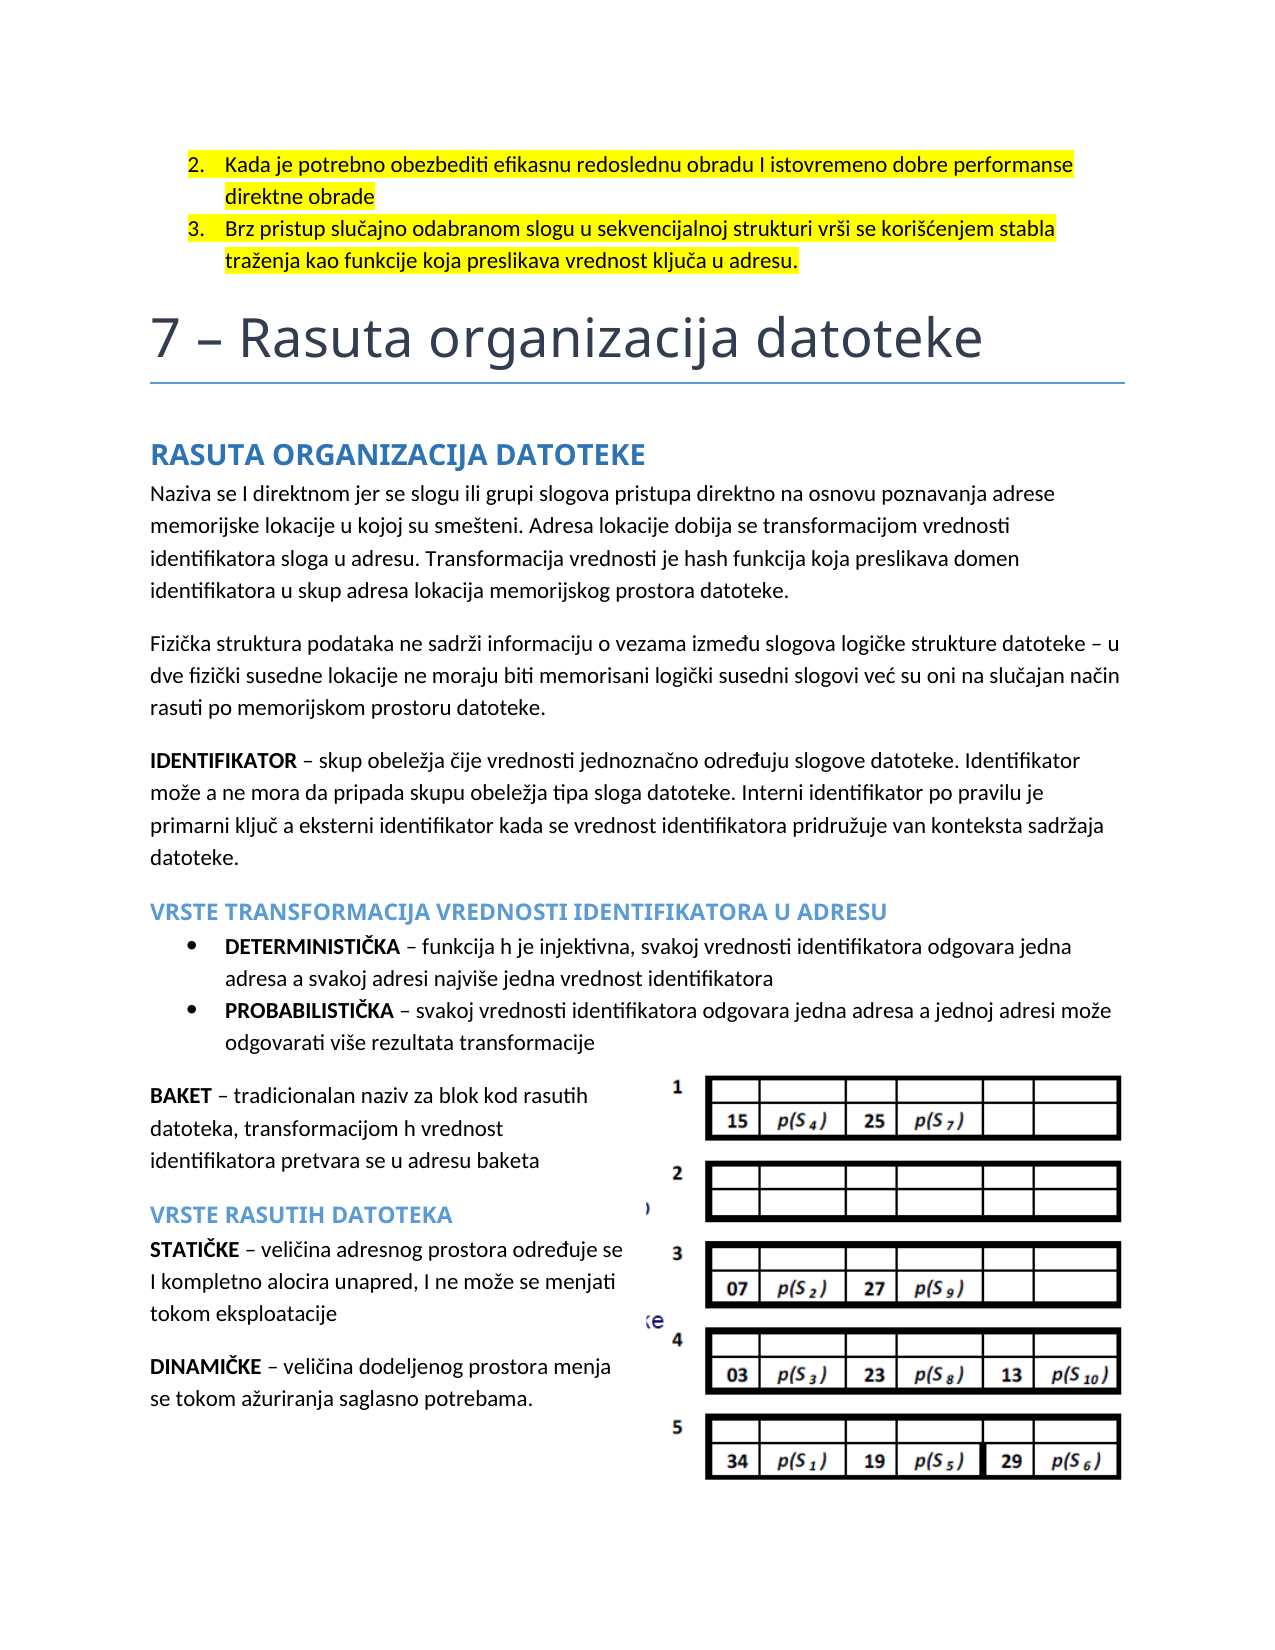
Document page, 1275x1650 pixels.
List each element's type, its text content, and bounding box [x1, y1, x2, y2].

subtitle RASUTA ORGANIZACIJA DATOTEKE [150, 434, 1125, 473]
list DETERMINISTIČKA – funkcija h je injektivna, svakoj vrednosti identifikatora odgovara jedna adresa a svakoj adresi najviše jedna vrednost identifikatora [187, 932, 1125, 992]
text IDENTIFIKATOR – skup obeležja čije vrednosti jednoznačno određuju slogove datoteke. Identifikator može a ne mora da pripada skupu obeležja tipa sloga datoteke. Interni identifikator po pravilu je primarni ključ a eksterni identifikator kada se vrednost identifikatora pridružuje van konteksta sadržaja datoteke. [150, 746, 1125, 871]
text DINAMIČKE – veličina dodeljenog prostora menja se tokom ažuriranja saglasno potrebama. [150, 1352, 645, 1412]
text BAKET – tradicionalan naziv za blok kod rasutih datoteka, transformacijom h vrednost identifikatora pretvara se u adresu baketa [150, 1081, 645, 1174]
list Brz pristup slučajno odabranom slogu u sekvencijalnoj strukturi vrši se korišćenjem stabla traženja kao funkcije koja preslikava vrednost ključa u adresu. [187, 214, 1125, 274]
list PROBABILISTIČKA – svakoj vrednosti identifikatora odgovara jedna adresa a jednoj adresi može odgovarati više rezultata transformacije [187, 996, 1125, 1056]
subtitle VRSTE RASUTIH DATOTEKA [150, 1199, 645, 1230]
title 7 – Rasuta organizacija datoteke [150, 299, 1125, 382]
list Kada je potrebno obezbediti efikasnu redoslednu obradu I istovremeno dobre performanse direktne obrade [187, 150, 1125, 210]
text Fizička struktura podataka ne sadrži informaciju o vezama između slogova logičke strukture datoteke – u dve fizički susedne lokacije ne moraju biti memorisani logički susedni slogovi već su oni na slučajan način rasuti po memorijskom prostoru datoteke. [150, 629, 1125, 721]
text STATIČKE – veličina adresnog prostora određuje se I kompletno alocira unapred, I ne može se menjati tokom eksploatacije [150, 1235, 645, 1327]
subtitle VRSTE TRANSFORMACIJA VREDNOSTI IDENTIFIKATORA U ADRESU [150, 896, 1125, 927]
picture [645, 1071, 1123, 1491]
text Naziva se I direktnom jer se slogu ili grupi slogova pristupa direktno na osnovu poznavanja adrese memorijske lokacije u kojoj su smešteni. Adresa lokacije dobija se transformacijom vrednosti identifikatora sloga u adresu. Transformacija vrednosti je hash funkcija koja preslikava domen identifikatora u skup adresa lokacija memorijskog prostora datoteke. [150, 479, 1125, 604]
